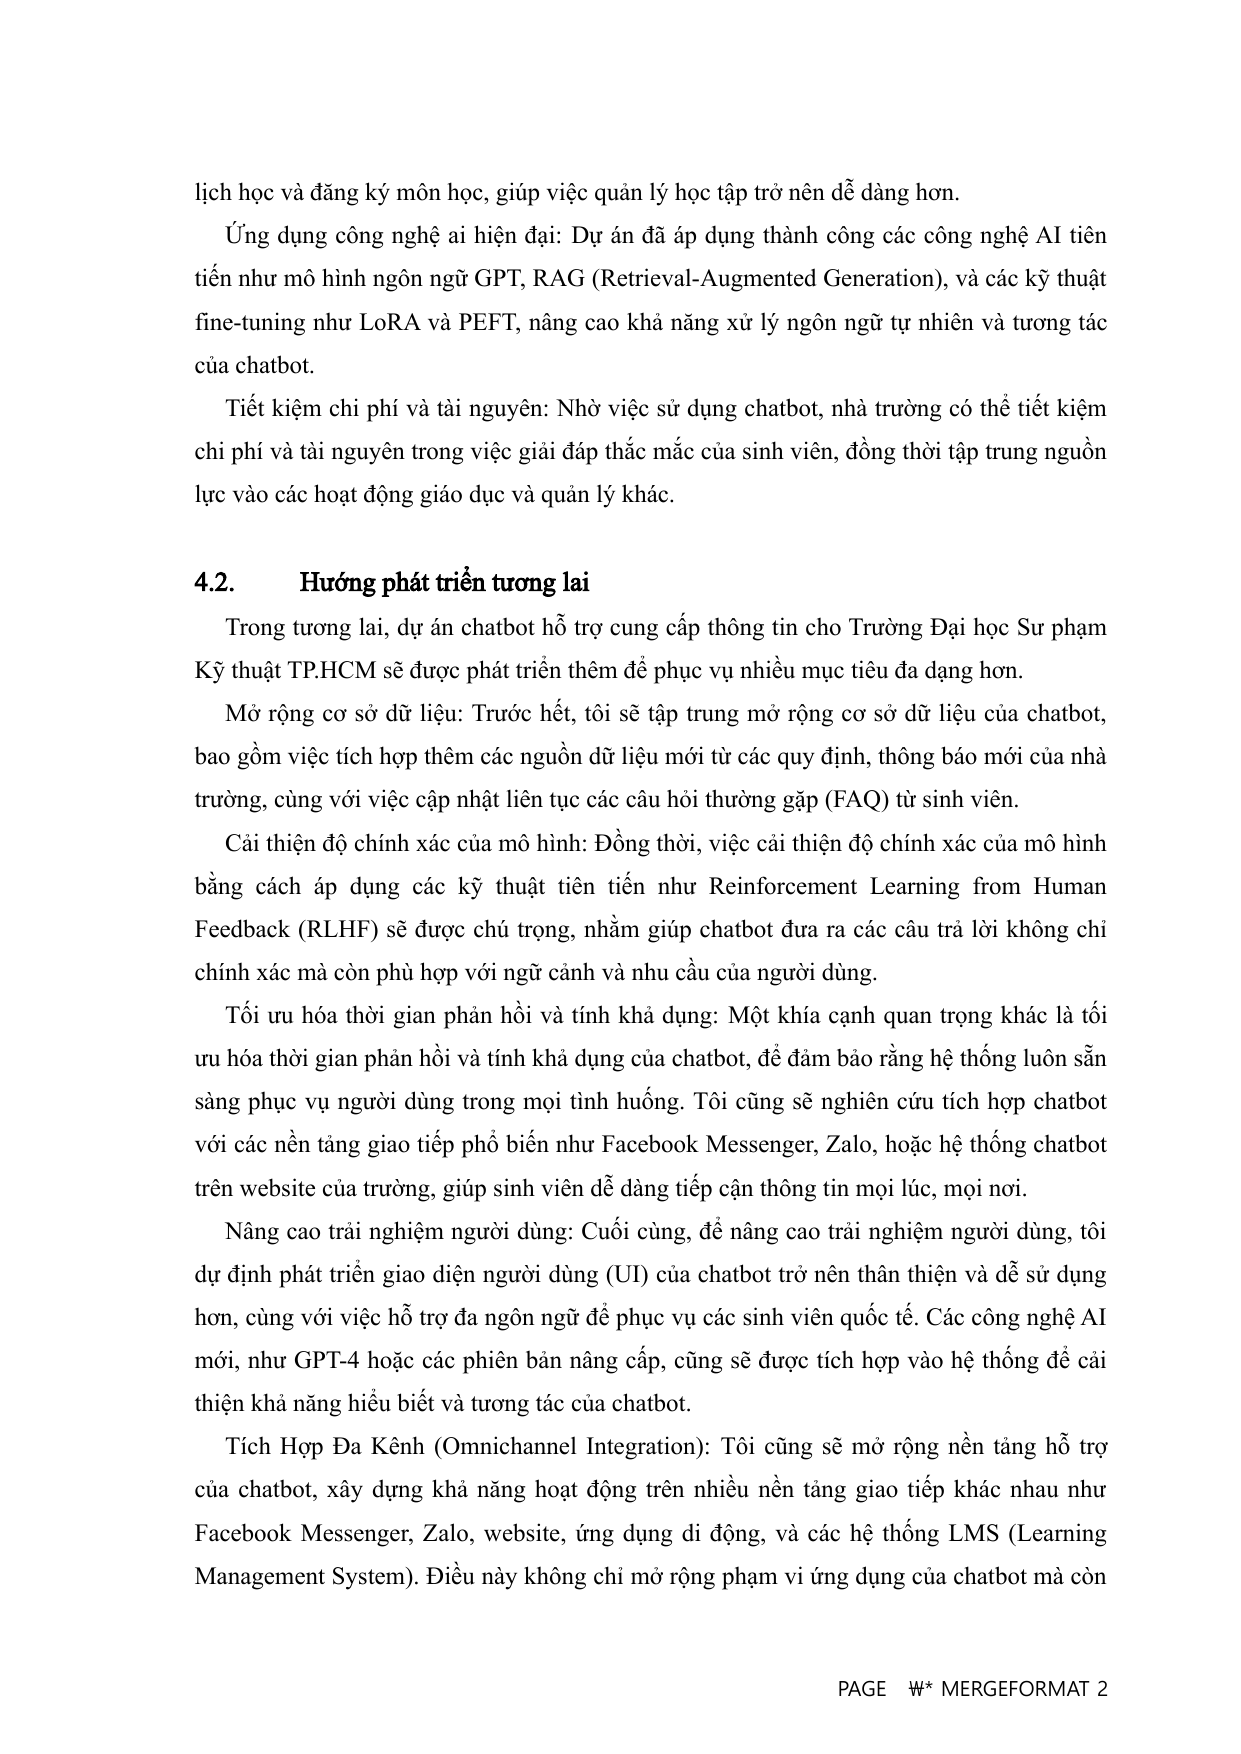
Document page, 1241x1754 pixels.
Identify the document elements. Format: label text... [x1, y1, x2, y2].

text Tiết kiệm chi phí và tài nguyên: Nhờ việc sử dụng chatbot, nhà trường có thể tiết kiệm chi phí và tài nguyên trong việc giải đáp thắc mắc của sinh viên, đồng thời tập trung nguồn lực vào các hoạt động giáo dục và quản lý khác. [194, 393, 1108, 508]
text Nâng cao trải nghiệm người dùng: Cuối cùng, để nâng cao trải nghiệm người dùng, tôi dự định phát triển giao diện người dùng (UI) của chatbot trở nên thân thiện và dễ sử dụng hơn, cùng với việc hỗ trợ đa ngôn ngữ để phục vụ các sinh viên quốc tế. Các công nghệ AI mới, như GPT-4 hoặc các phiên bản nâng cấp, cũng sẽ được tích hợp vào hệ thống để cải thiện khả năng hiểu biết và tương tác của chatbot. [194, 1216, 1108, 1417]
text Cải thiện độ chính xác của mô hình: Đồng thời, việc cải thiện độ chính xác của mô hình bằng cách áp dụng các kỹ thuật tiên tiến như Reinforcement Learning from Human Feedback (RLHF) sẽ được chú trọng, nhằm giúp chatbot đưa ra các câu trả lời không chỉ chính xác mà còn phù hợp với ngữ cảnh và nhu cầu của người dùng. [194, 828, 1108, 986]
list Hướng phát triển tương lai [194, 565, 1108, 596]
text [194, 177, 1108, 206]
text Trong tương lai, dự án chatbot hỗ trợ cung cấp thông tin cho Trường Đại học Sư phạm Kỹ thuật TP.HCM sẽ được phát triển thêm để phục vụ nhiều mục tiêu đa dạng hơn. [194, 612, 1108, 684]
text Ứng dụng công nghệ ai hiện đại: Dự án đã áp dụng thành công các công nghệ AI tiên tiến như mô hình ngôn ngữ GPT, RAG (Retrieval-Augmented Generation), và các kỹ thuật fine-tuning như LoRA và PEFT, nâng cao khả năng xử lý ngôn ngữ tự nhiên và tương tác của chatbot. [194, 220, 1108, 378]
text Tối ưu hóa thời gian phản hồi và tính khả dụng: Một khía cạnh quan trọng khác là tối ưu hóa thời gian phản hồi và tính khả dụng của chatbot, để đảm bảo rằng hệ thống luôn sẵn sàng phục vụ người dùng trong mọi tình huống. Tôi cũng sẽ nghiên cứu tích hợp chatbot với các nền tảng giao tiếp phổ biến như Facebook Messenger, Zalo, hoặc hệ thống chatbot trên website của trường, giúp sinh viên dễ dàng tiếp cận thông tin mọi lúc, mọi nơi. [194, 1000, 1108, 1201]
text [194, 1431, 1108, 1589]
text Mở rộng cơ sở dữ liệu: Trước hết, tôi sẽ tập trung mở rộng cơ sở dữ liệu của chatbot, bao gồm việc tích hợp thêm các nguồn dữ liệu mới từ các quy định, thông báo mới của nhà trường, cùng với việc cập nhật liên tục các câu hỏi thường gặp (FAQ) từ sinh viên. [194, 698, 1108, 813]
